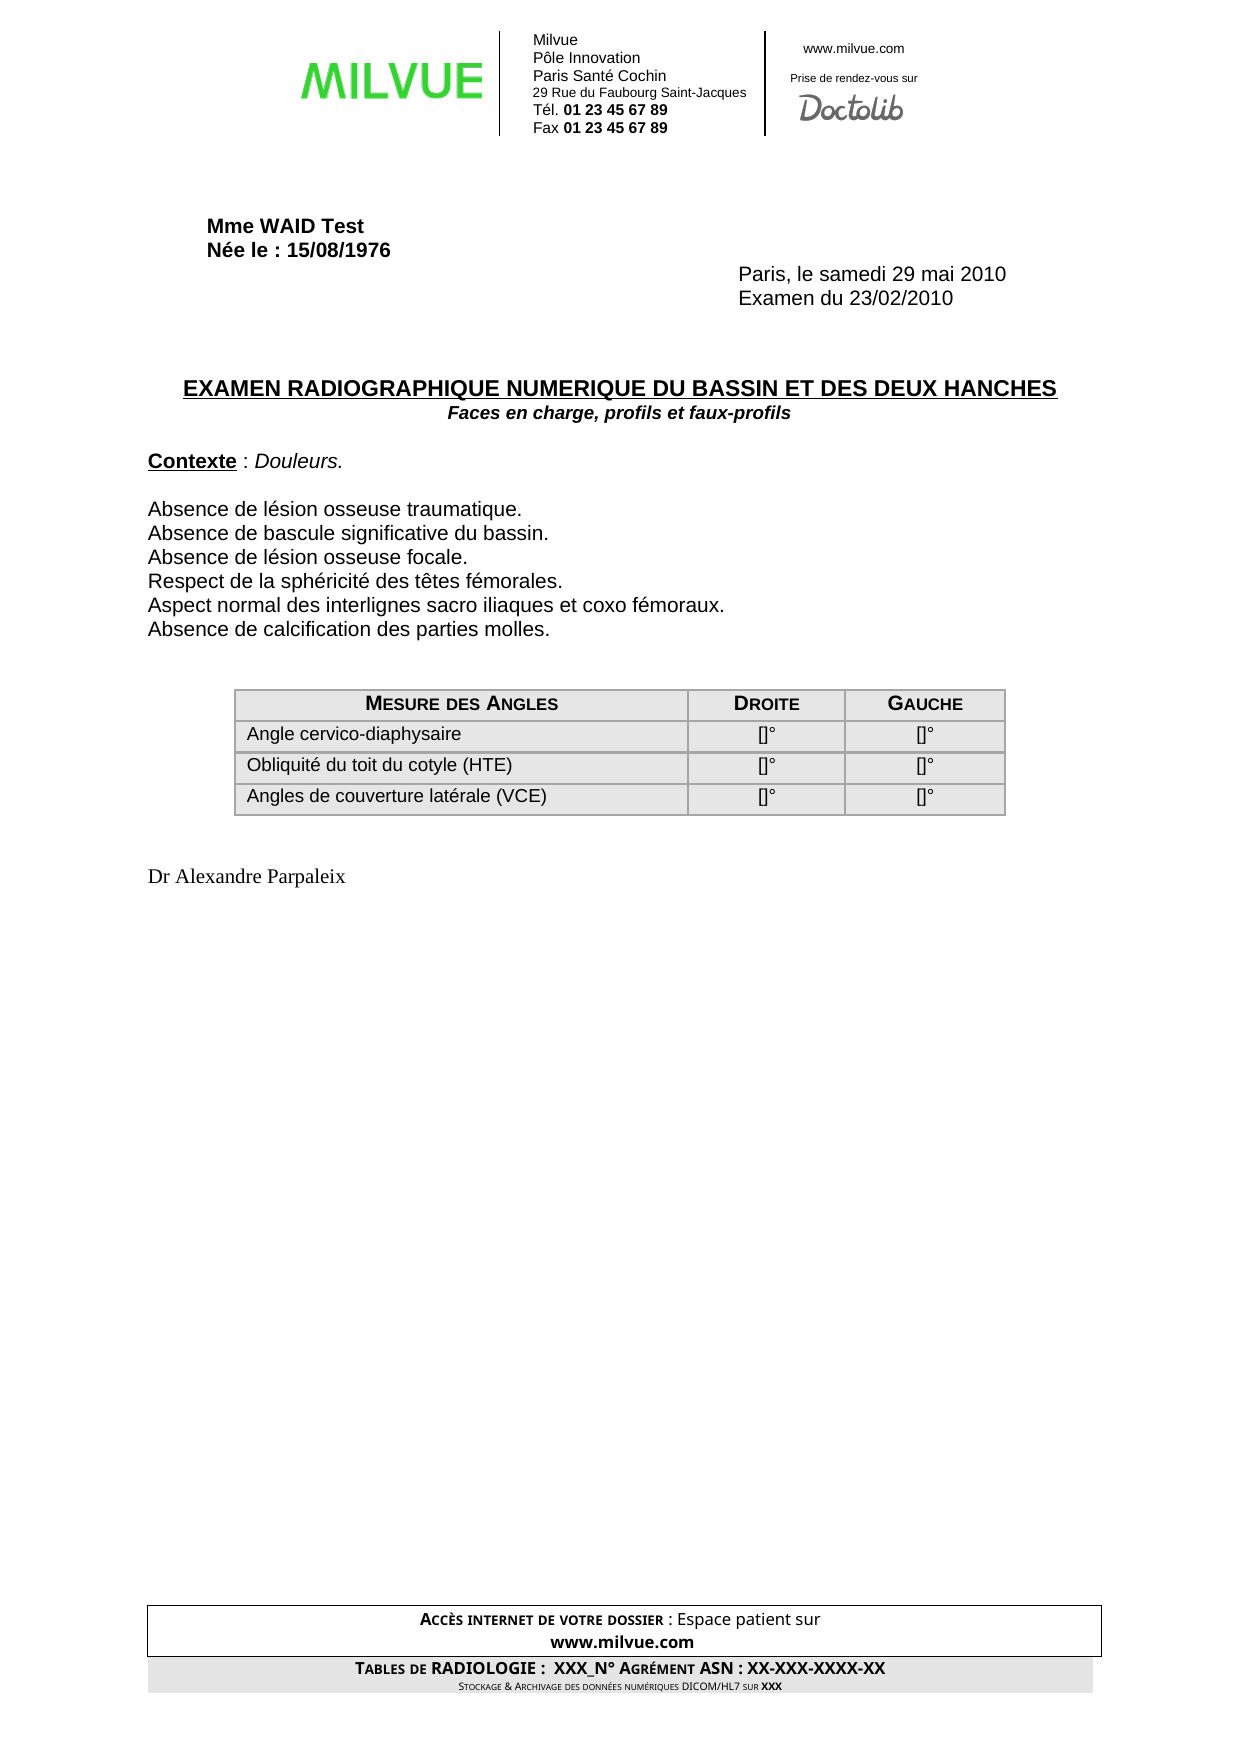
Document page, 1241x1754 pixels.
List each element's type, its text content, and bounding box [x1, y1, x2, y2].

table_cell Angle cervico-diaphysaire [236, 722, 687, 751]
text Absence de lésion osseuse focale. [148, 545, 1093, 569]
table_header Mesure des Angles [236, 691, 687, 720]
text Respect de la sphéricité des têtes fémorales. [148, 569, 1093, 593]
text Absence de bascule significative du bassin. [148, 521, 1093, 545]
table_header Gauche [846, 691, 1004, 720]
text Absence de lésion osseuse traumatique. [148, 497, 1093, 521]
text Contexte : Douleurs. [148, 449, 1093, 473]
table_cell []° [846, 722, 1004, 751]
text Absence de calcification des parties molles. [148, 617, 1093, 641]
table_cell []° [689, 722, 844, 751]
table_header Droite [689, 691, 844, 720]
table_cell Angles de couverture latérale (VCE) [236, 785, 687, 814]
table_cell []° [846, 785, 1004, 814]
table_cell []° [689, 754, 844, 783]
text Dr Alexandre Parpaleix [148, 864, 1093, 888]
text Aspect normal des interlignes sacro iliaques et coxo fémoraux. [148, 593, 1093, 617]
table_cell Obliquité du toit du cotyle (HTE) [236, 754, 687, 783]
table_cell []° [689, 785, 844, 814]
table_cell []° [846, 754, 1004, 783]
picture [301, 63, 483, 99]
text EXAMEN RADIOGRAPHIQUE NUMERIQUE DU BASSIN ET DES DEUX HANCHES [148, 375, 1093, 401]
text Faces en charge, profils et faux-profils [148, 401, 1093, 423]
